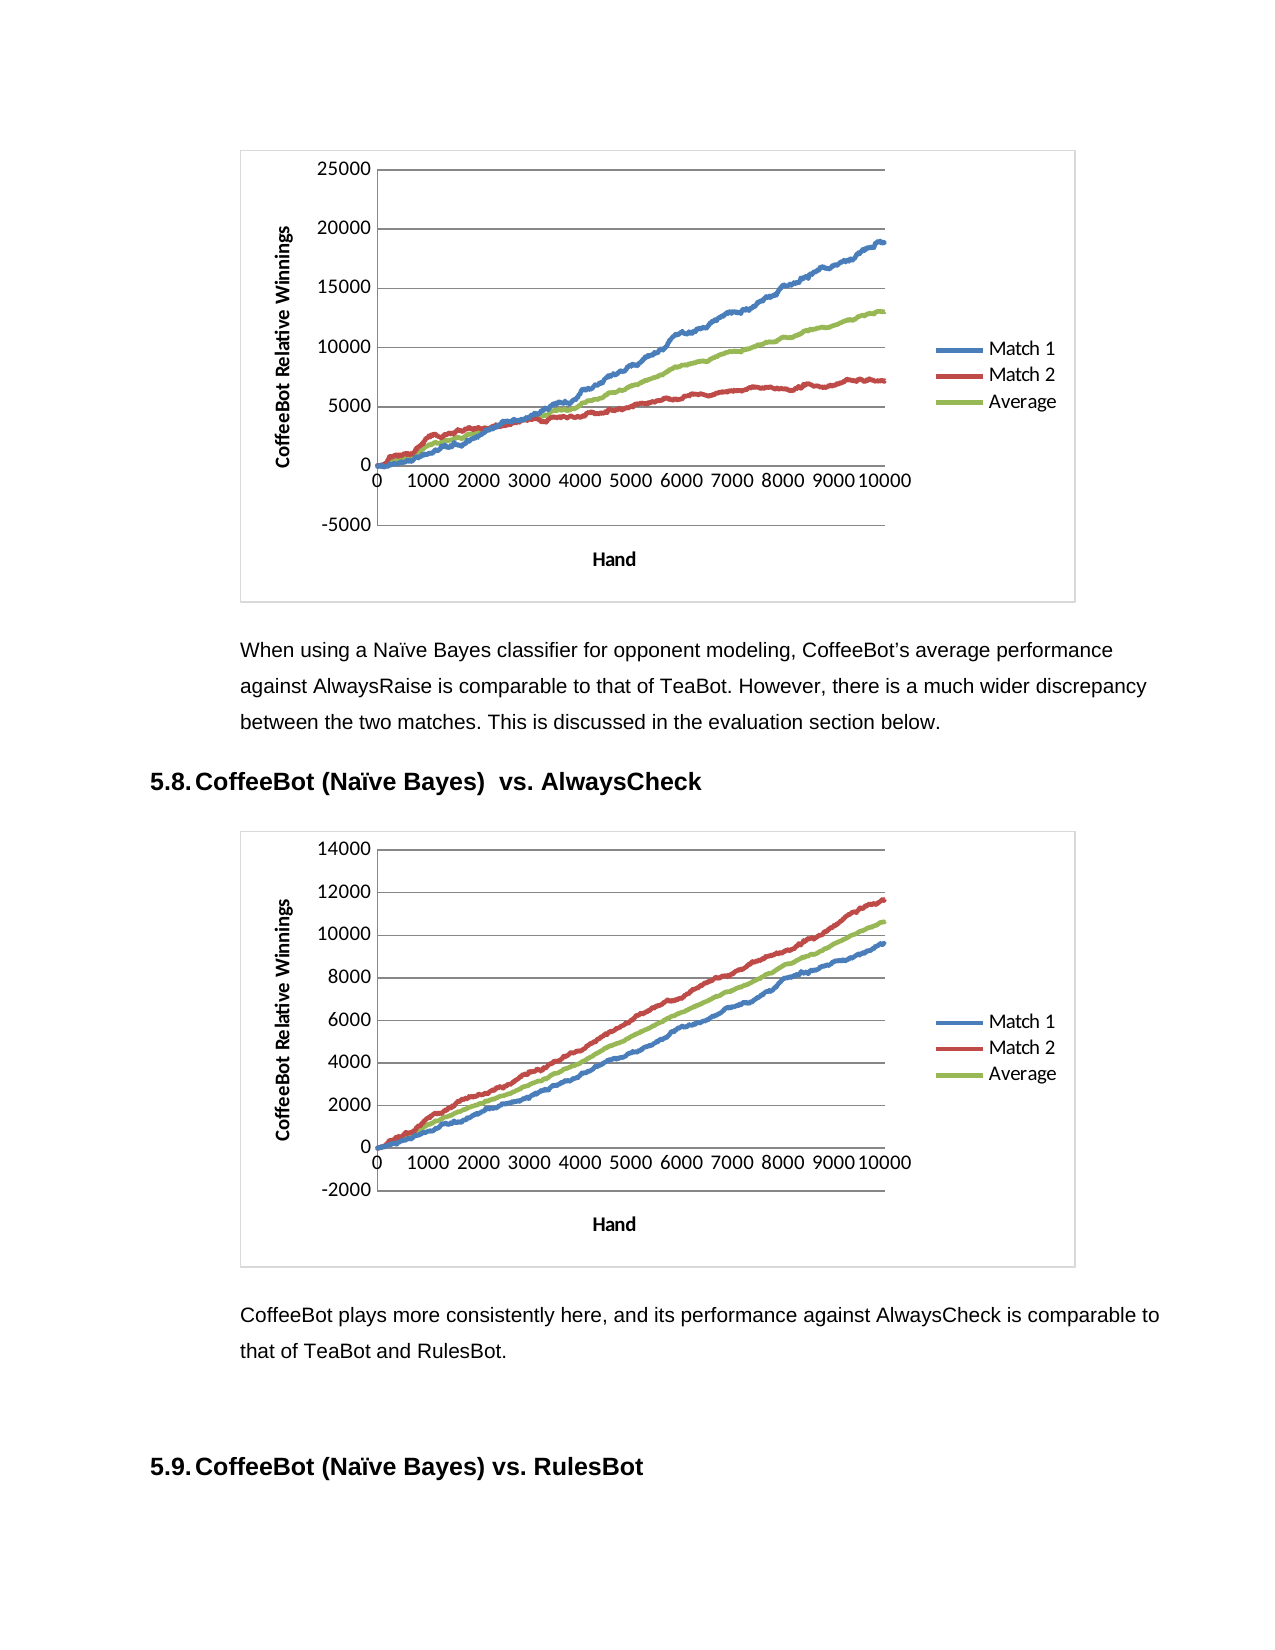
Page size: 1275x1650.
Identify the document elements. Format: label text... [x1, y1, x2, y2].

list CoffeeBot (Naïve Bayes) vs. RulesBot [150, 1452, 1162, 1481]
list When using a Naïve Bayes classifier for opponent modeling, CoffeeBot’s average performance against AlwaysRaise is comparable to that of TeaBot. However, there is a much wider discrepancy between the two matches. This is discussed in the evaluation section below. [240, 638, 1162, 734]
list CoffeeBot (Naïve Bayes) vs. AlwaysCheck [150, 767, 1162, 795]
list CoffeeBot plays more consistently here, and its performance against AlwaysCheck is comparable to that of TeaBot and RulesBot. [240, 1303, 1162, 1363]
